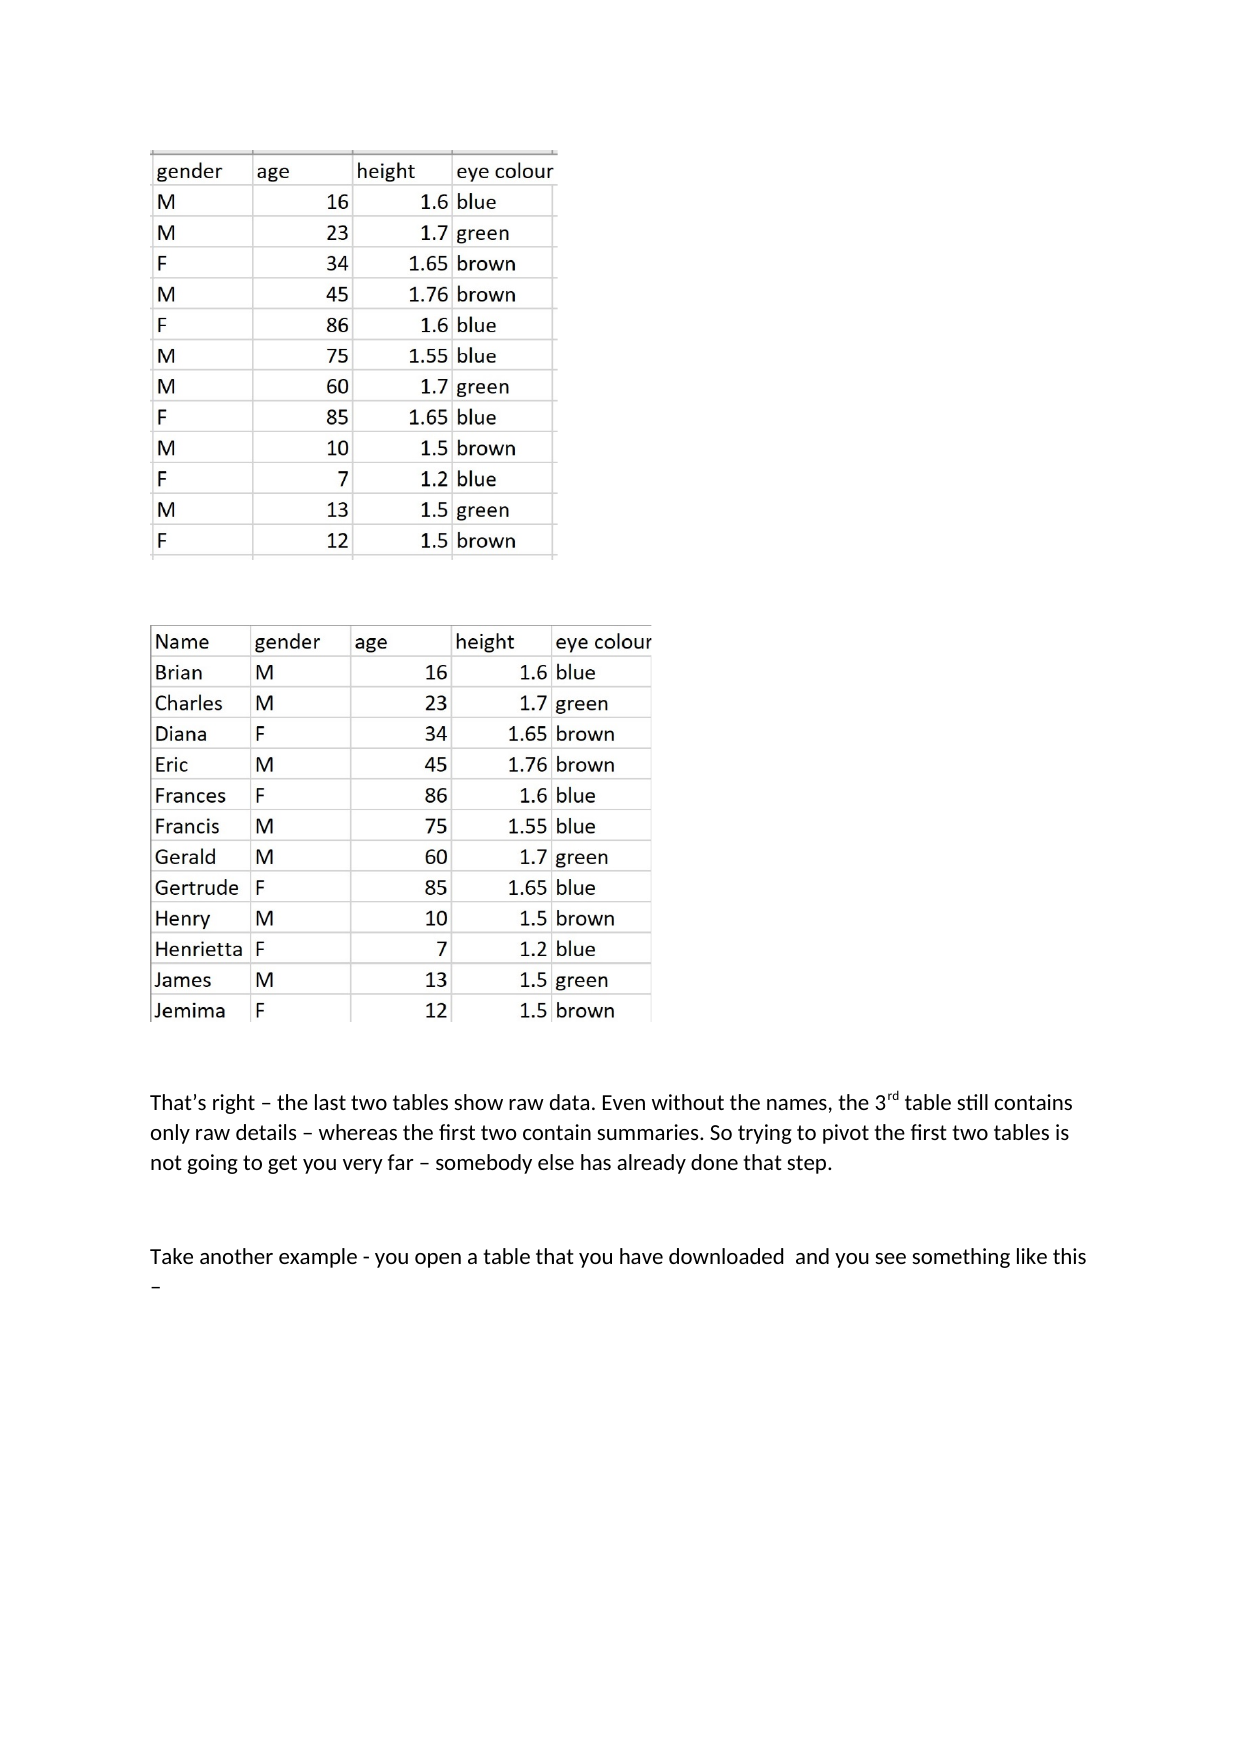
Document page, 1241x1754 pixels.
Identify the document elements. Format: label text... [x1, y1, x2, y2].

picture [150, 625, 652, 1022]
text That’s right – the last two tables show raw data. Even without the names, the 3rd table still contains only raw details – whereas the first two contain summaries. So trying to pivot the first two tables is not going to get you very far – somebody else has already done that step. [150, 1088, 1090, 1176]
text Take another example - you open a table that you have downloaded and you see something like this – [150, 1242, 1090, 1300]
picture [150, 150, 558, 560]
